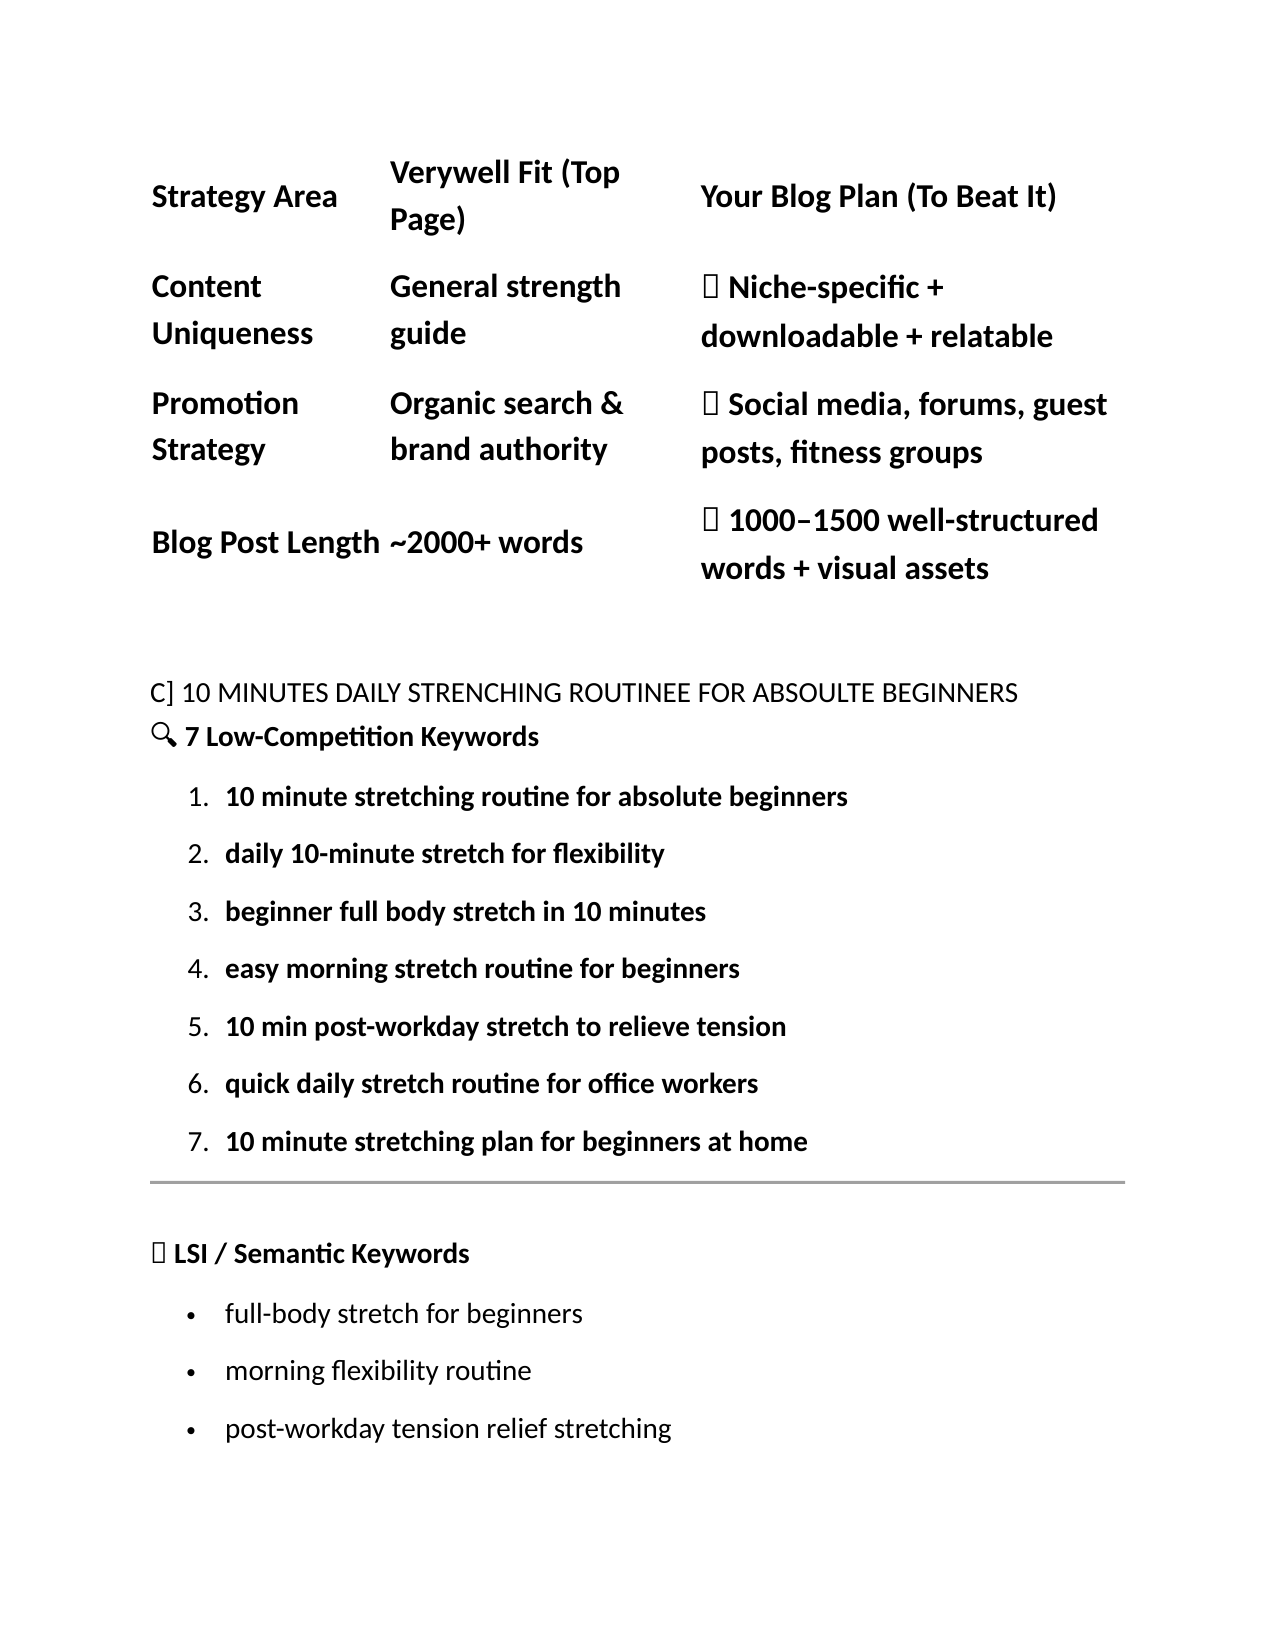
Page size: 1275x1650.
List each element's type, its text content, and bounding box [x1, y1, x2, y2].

list post-workday tension relief stretching [187, 1410, 1125, 1446]
table_cell Blog Post Length [150, 494, 388, 610]
list easy morning stretch routine for beginners [187, 950, 1125, 986]
list full-body stretch for beginners [187, 1295, 1125, 1330]
list 10 minute stretching plan for beginners at home [187, 1123, 1125, 1159]
table_cell Content Uniqueness [150, 262, 388, 378]
table_cell 🎯 1000–1500 well-structured words + visual assets [699, 494, 1125, 610]
list daily 10-minute stretch for flexibility [187, 835, 1125, 871]
list beginner full body stretch in 10 minutes [187, 893, 1125, 928]
table_cell General strength guide [389, 262, 699, 378]
list 10 min post-workday stretch to relieve tension [187, 1008, 1125, 1044]
table_cell Organic search & brand authority [389, 378, 699, 494]
table_header Strategy Area [150, 150, 388, 262]
table_cell ~2000+ words [389, 494, 699, 610]
table_header Verywell Fit (Top Page) [389, 150, 699, 262]
text C] 10 MINUTES DAILY STRENCHING ROUTINEE FOR ABSOULTE BEGINNERS 🔍 7 Low-Competition Keywords [150, 674, 1125, 755]
table_header Your Blog Plan (To Beat It) [699, 150, 1125, 262]
list 10 minute stretching routine for absolute beginners [187, 778, 1125, 813]
table_cell Promotion Strategy [150, 378, 388, 494]
list morning flexibility routine [187, 1352, 1125, 1388]
text 🌐 LSI / Semantic Keywords [150, 1232, 1125, 1272]
list quick daily stretch routine for office workers [187, 1066, 1125, 1101]
table_cell ✅ Niche-specific + downloadable + relatable [699, 262, 1125, 378]
table_cell ✅ Social media, forums, guest posts, fitness groups [699, 378, 1125, 494]
